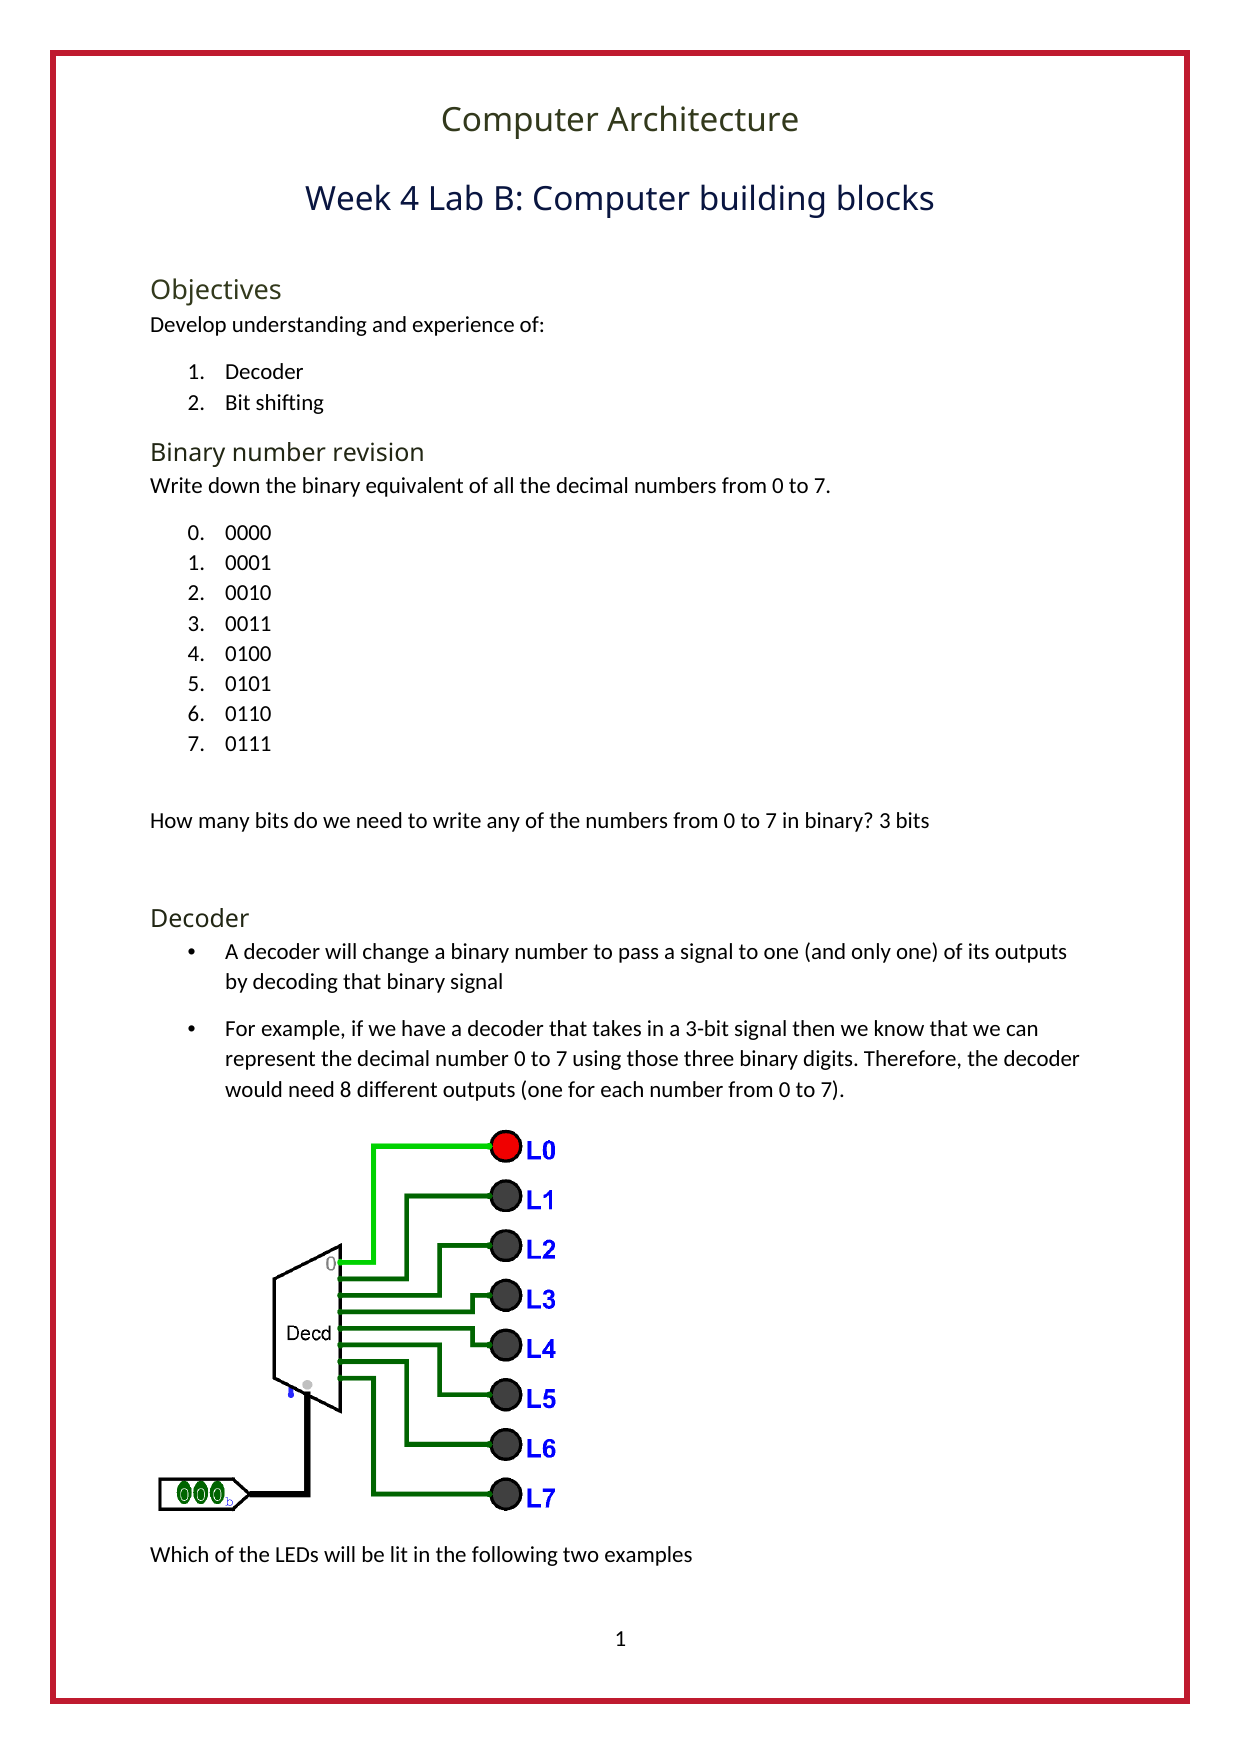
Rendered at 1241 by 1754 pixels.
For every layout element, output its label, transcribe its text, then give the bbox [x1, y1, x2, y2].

list Decoder [187, 357, 1090, 385]
subtitle Objectives [150, 271, 1090, 308]
list 0101 [187, 669, 1090, 697]
list 0111 [187, 729, 1090, 758]
list 0110 [187, 699, 1090, 727]
list For example, if we have a decoder that takes in a 3-bit signal then we know that we can represent the decimal number 0 to 7 using those three binary digits. Therefore, the decoder would need 8 different outputs (one for each number from 0 to 7). [187, 1014, 1090, 1103]
text How many bits do we need to write any of the numbers from 0 to 7 in binary? 3 bits [150, 807, 1090, 835]
subtitle Binary number revision [150, 434, 1090, 468]
subtitle Decoder [150, 900, 1090, 934]
text Which of the LEDs will be lit in the following two examples [150, 1540, 1090, 1568]
subtitle Week 4 Lab B: Computer building blocks [150, 175, 1090, 220]
list A decoder will change a binary number to pass a signal to one (and only one) of its outputs by decoding that binary signal [187, 937, 1090, 995]
picture [150, 1121, 565, 1522]
text Write down the binary equivalent of all the decimal numbers from 0 to 7. [150, 471, 1090, 499]
list 0000 [187, 518, 1090, 546]
list 0010 [187, 578, 1090, 607]
text Develop understanding and experience of: [150, 311, 1090, 338]
list 0001 [187, 548, 1090, 576]
list 0011 [187, 609, 1090, 637]
list 0100 [187, 639, 1090, 667]
list Bit shifting [187, 388, 1090, 416]
